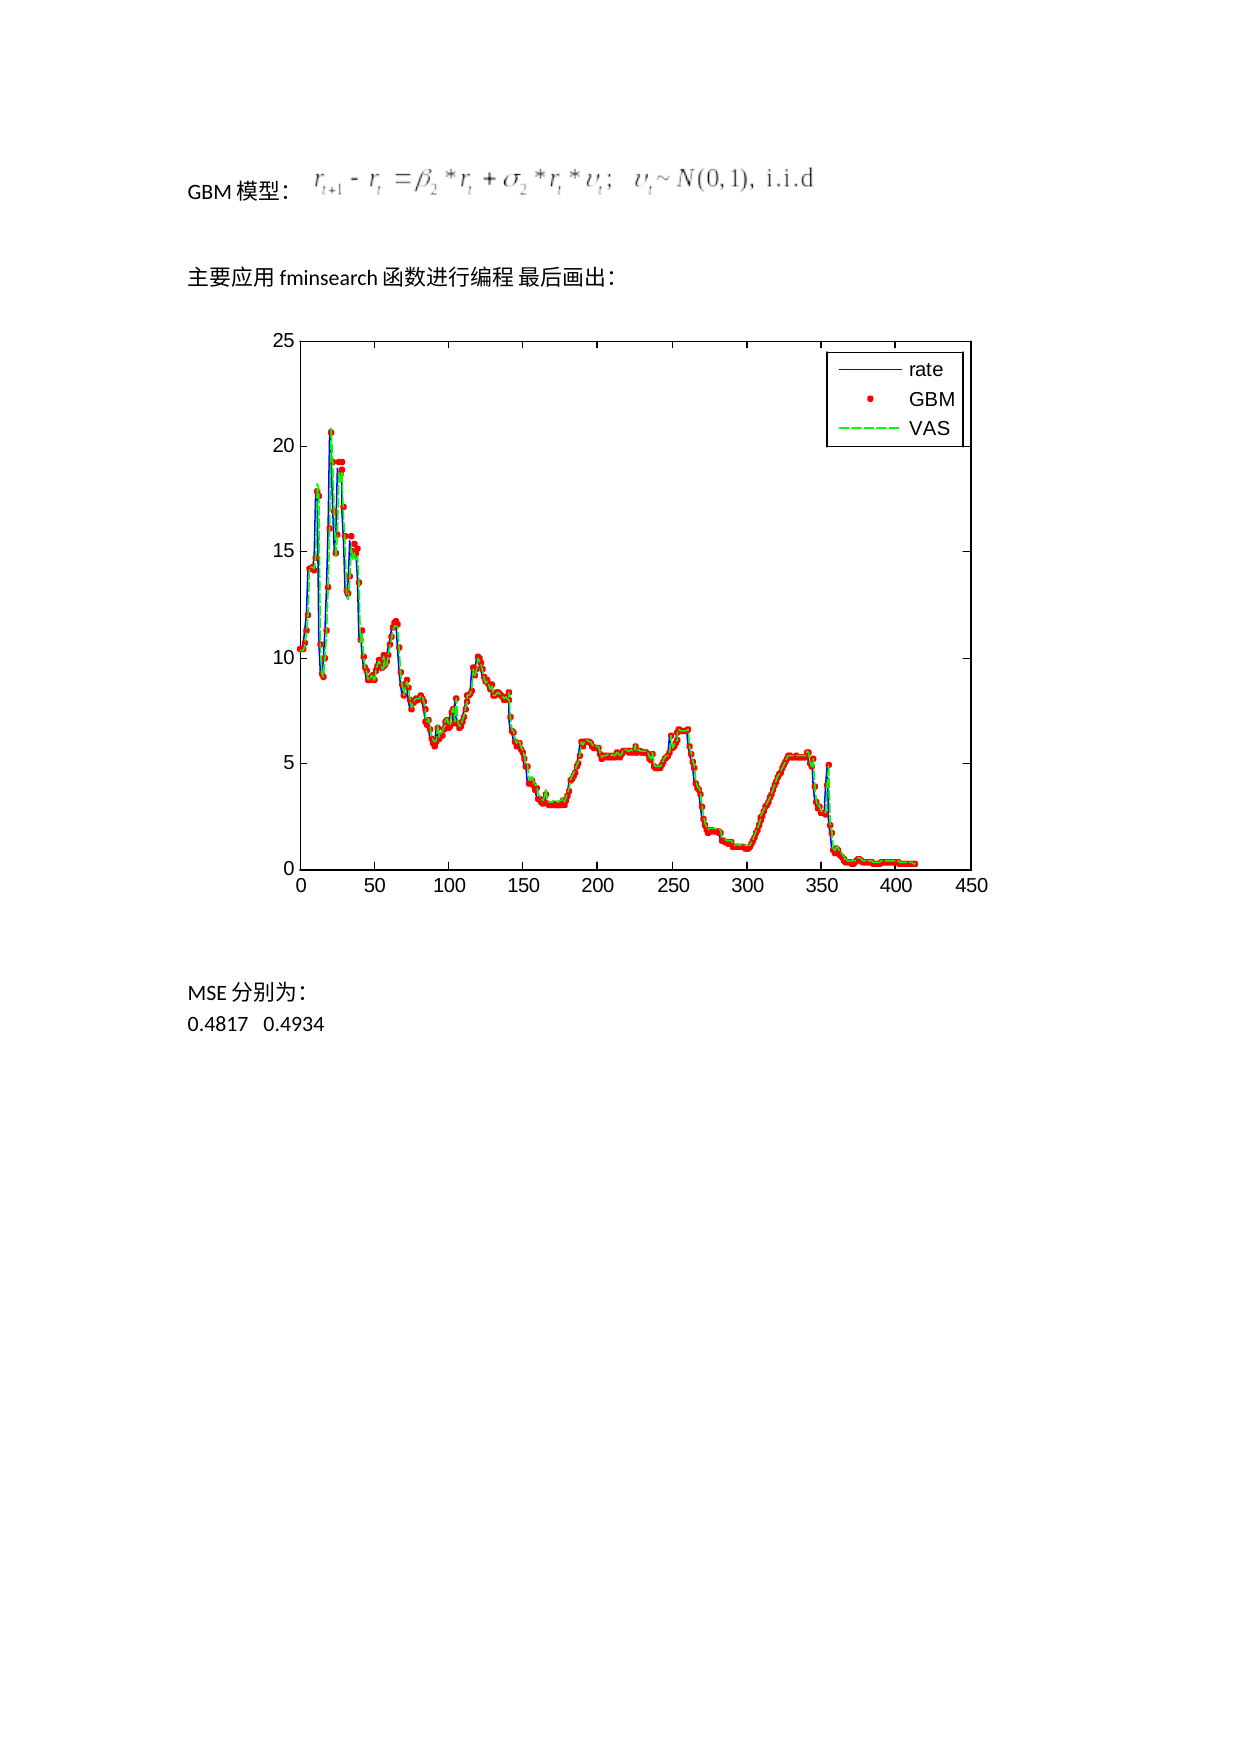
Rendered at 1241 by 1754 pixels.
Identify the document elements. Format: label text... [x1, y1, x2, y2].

text 主要应用fminsearch函数进行编程 最后画出： [187, 259, 1053, 292]
text GBM模型： [187, 162, 1053, 227]
text MSE分别为： [187, 974, 1053, 1007]
text 0.4817 0.4934 [187, 1007, 1053, 1039]
